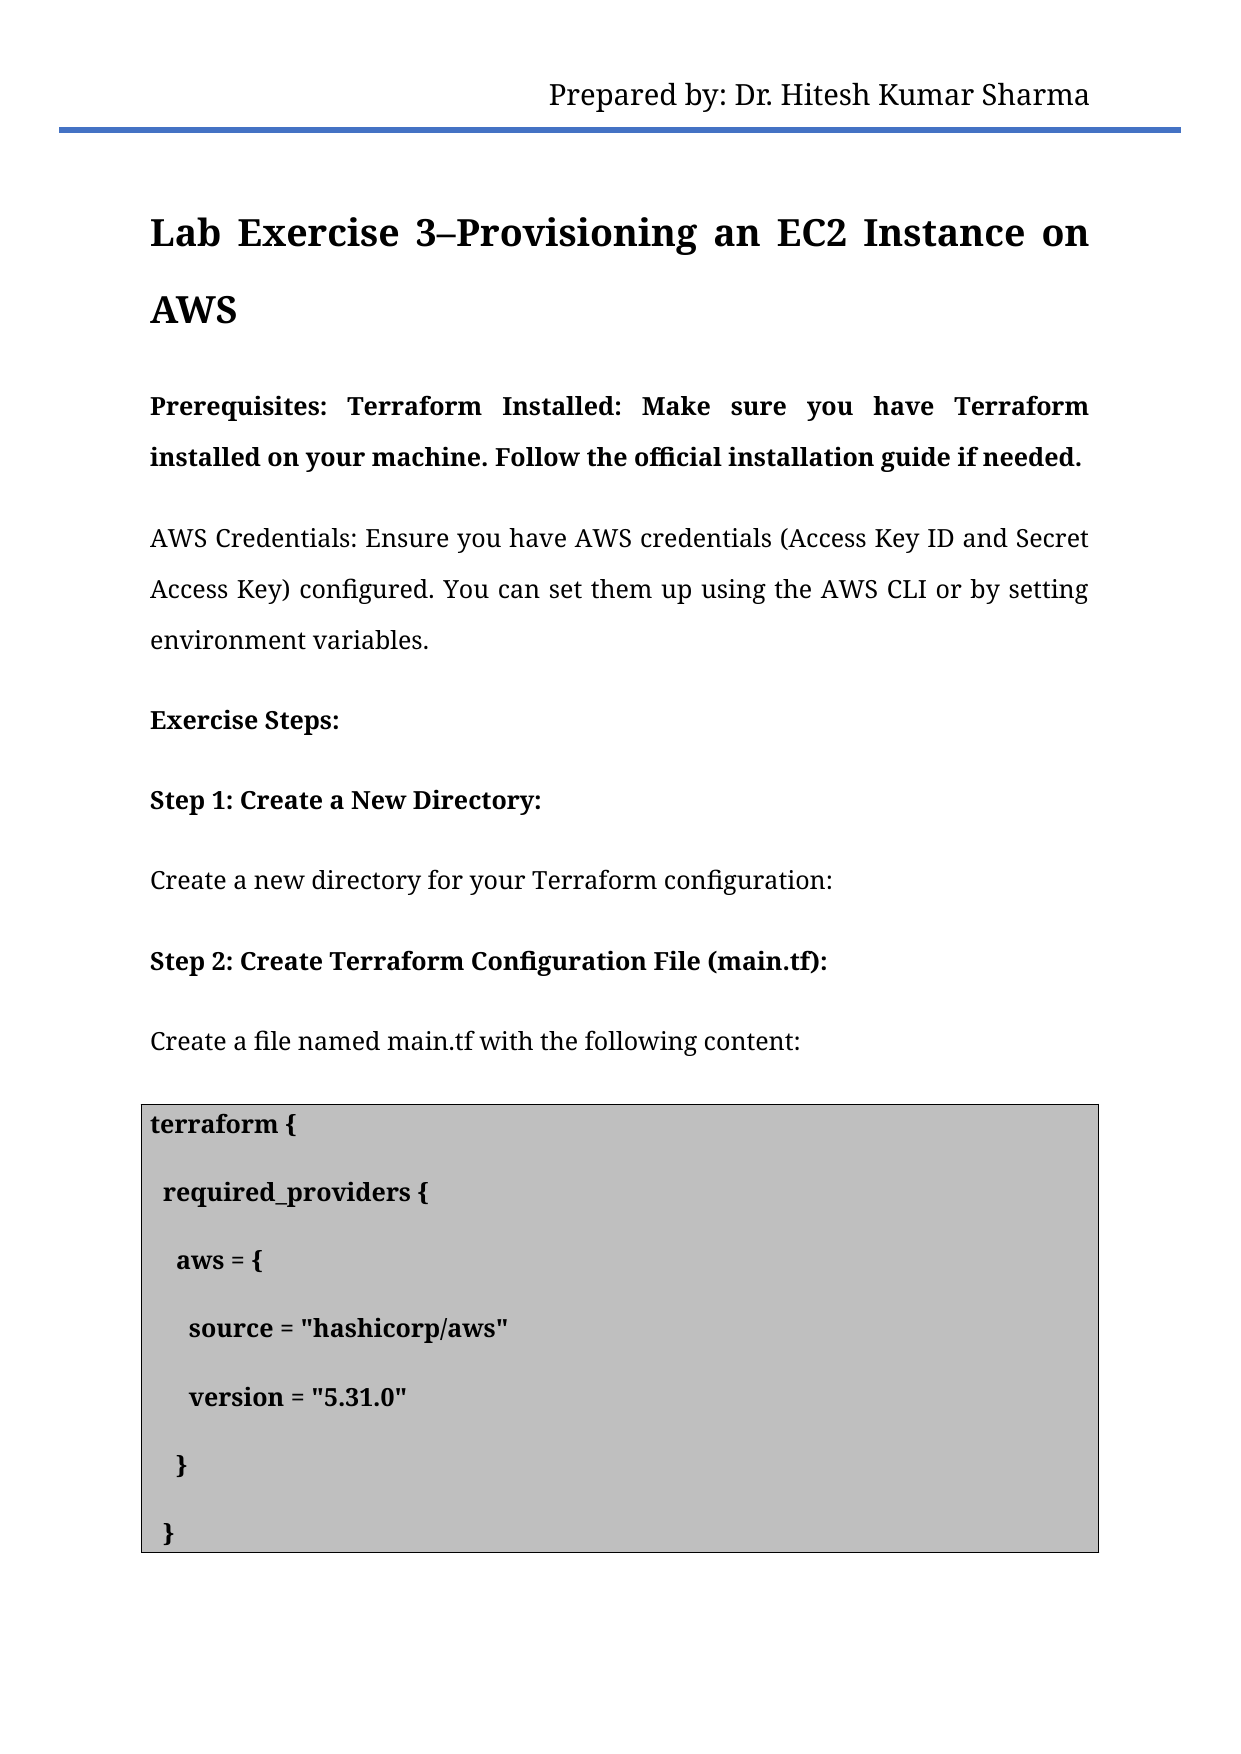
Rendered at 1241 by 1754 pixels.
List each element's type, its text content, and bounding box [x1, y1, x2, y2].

text required_providers { [142, 1172, 1098, 1209]
text Exercise Steps: [150, 703, 1090, 737]
text version = "5.31.0" [142, 1376, 1098, 1413]
text Create a file named main.tf with the following content: [150, 1023, 1090, 1057]
text AWS Credentials: Ensure you have AWS credentials (Access Key ID and Secret Access Key) configured. You can set them up using the AWS CLI or by setting environment variables. [150, 520, 1090, 656]
text Lab Exercise 3–Provisioning an EC2 Instance on AWS [150, 207, 1090, 334]
text Step 1: Create a New Directory: [150, 783, 1090, 817]
text terraform { [142, 1105, 1098, 1141]
text source = "hashicorp/aws" [142, 1308, 1098, 1345]
text Prerequisites: Terraform Installed: Make sure you have Terraform installed on your machine. Follow the official installation guide if needed. [150, 389, 1090, 474]
text Step 2: Create Terraform Configuration File (main.tf): [150, 943, 1090, 977]
text aws = { [142, 1240, 1098, 1277]
text } [142, 1512, 1098, 1552]
text Create a new directory for your Terraform configuration: [150, 863, 1090, 897]
text } [142, 1444, 1098, 1481]
